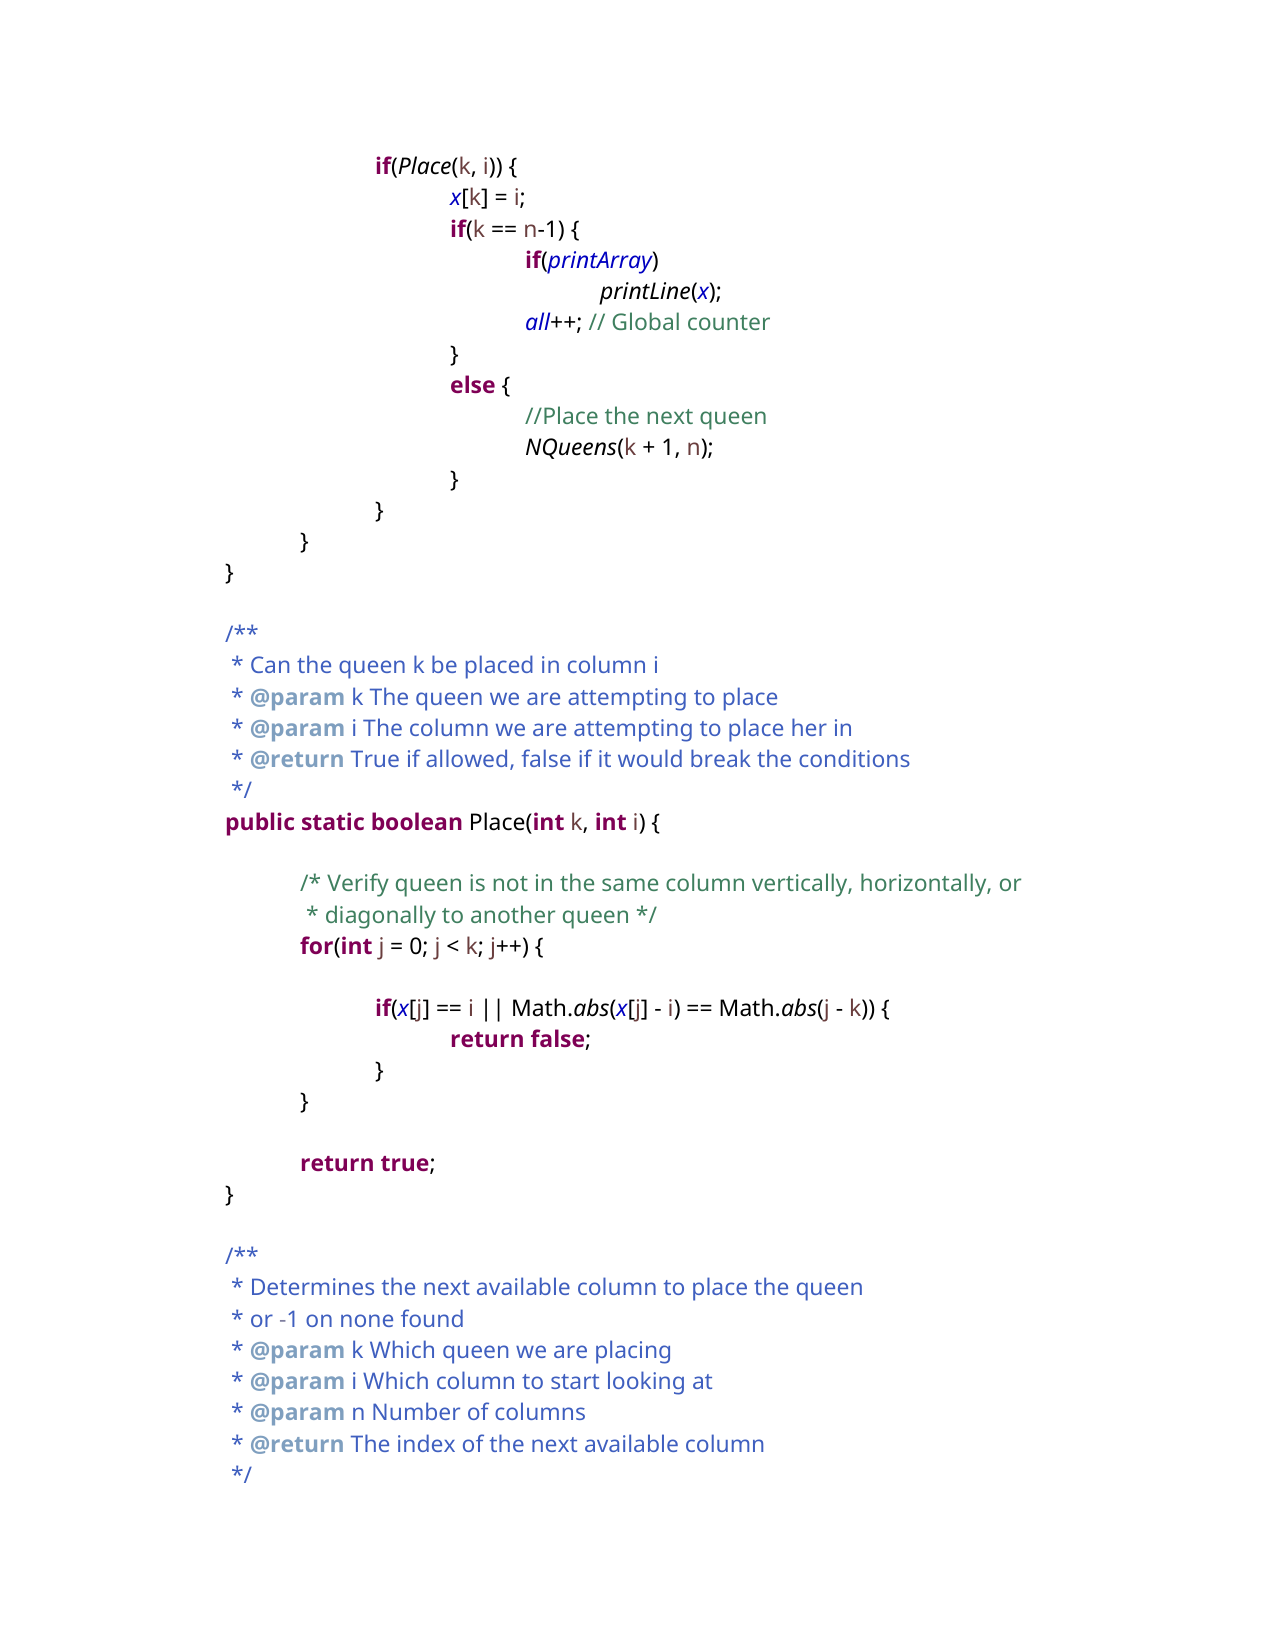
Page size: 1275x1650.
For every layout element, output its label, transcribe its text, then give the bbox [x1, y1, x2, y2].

text if(printArray) [150, 244, 1125, 275]
text } [150, 462, 1125, 494]
text else { [150, 369, 1125, 400]
text NQueens(k + 1, n); [150, 431, 1125, 462]
text * @return True if allowed, false if it would break the conditions [150, 743, 1125, 774]
text } [150, 525, 1125, 556]
text * Can the queen k be placed in column i [150, 649, 1125, 681]
text * @param k Which queen we are placing [150, 1334, 1125, 1365]
text } [150, 1085, 1125, 1117]
text return false; [150, 1023, 1125, 1054]
text /** [150, 1240, 1125, 1271]
text * diagonally to another queen */ [150, 898, 1125, 930]
text //Place the next queen [150, 400, 1125, 431]
text * or -1 on none found [150, 1303, 1125, 1334]
text } [150, 1054, 1125, 1085]
text * Determines the next available column to place the queen [150, 1271, 1125, 1303]
text public static boolean Place(int k, int i) { [150, 806, 1125, 837]
text * @return The index of the next available column [150, 1428, 1125, 1459]
text printLine(x); [150, 275, 1125, 306]
text * @param n Number of columns [150, 1396, 1125, 1428]
text return true; [150, 1147, 1125, 1178]
text /* Verify queen is not in the same column vertically, horizontally, or [150, 867, 1125, 898]
text } [150, 556, 1125, 587]
text all++; // Global counter [150, 306, 1125, 337]
text if(k == n-1) { [150, 212, 1125, 244]
text } [150, 494, 1125, 525]
text */ [150, 1459, 1125, 1490]
text for(int j = 0; j < k; j++) { [150, 930, 1125, 961]
text } [150, 337, 1125, 369]
text * @param k The queen we are attempting to place [150, 681, 1125, 712]
text if(Place(k, i)) { [150, 150, 1125, 181]
text x[k] = i; [150, 181, 1125, 212]
text if(x[j] == i || Math.abs(x[j] - i) == Math.abs(j - k)) { [150, 992, 1125, 1023]
text /** [150, 618, 1125, 649]
text * @param i Which column to start looking at [150, 1365, 1125, 1396]
text */ [150, 774, 1125, 806]
text * @param i The column we are attempting to place her in [150, 712, 1125, 743]
text } [150, 1178, 1125, 1209]
